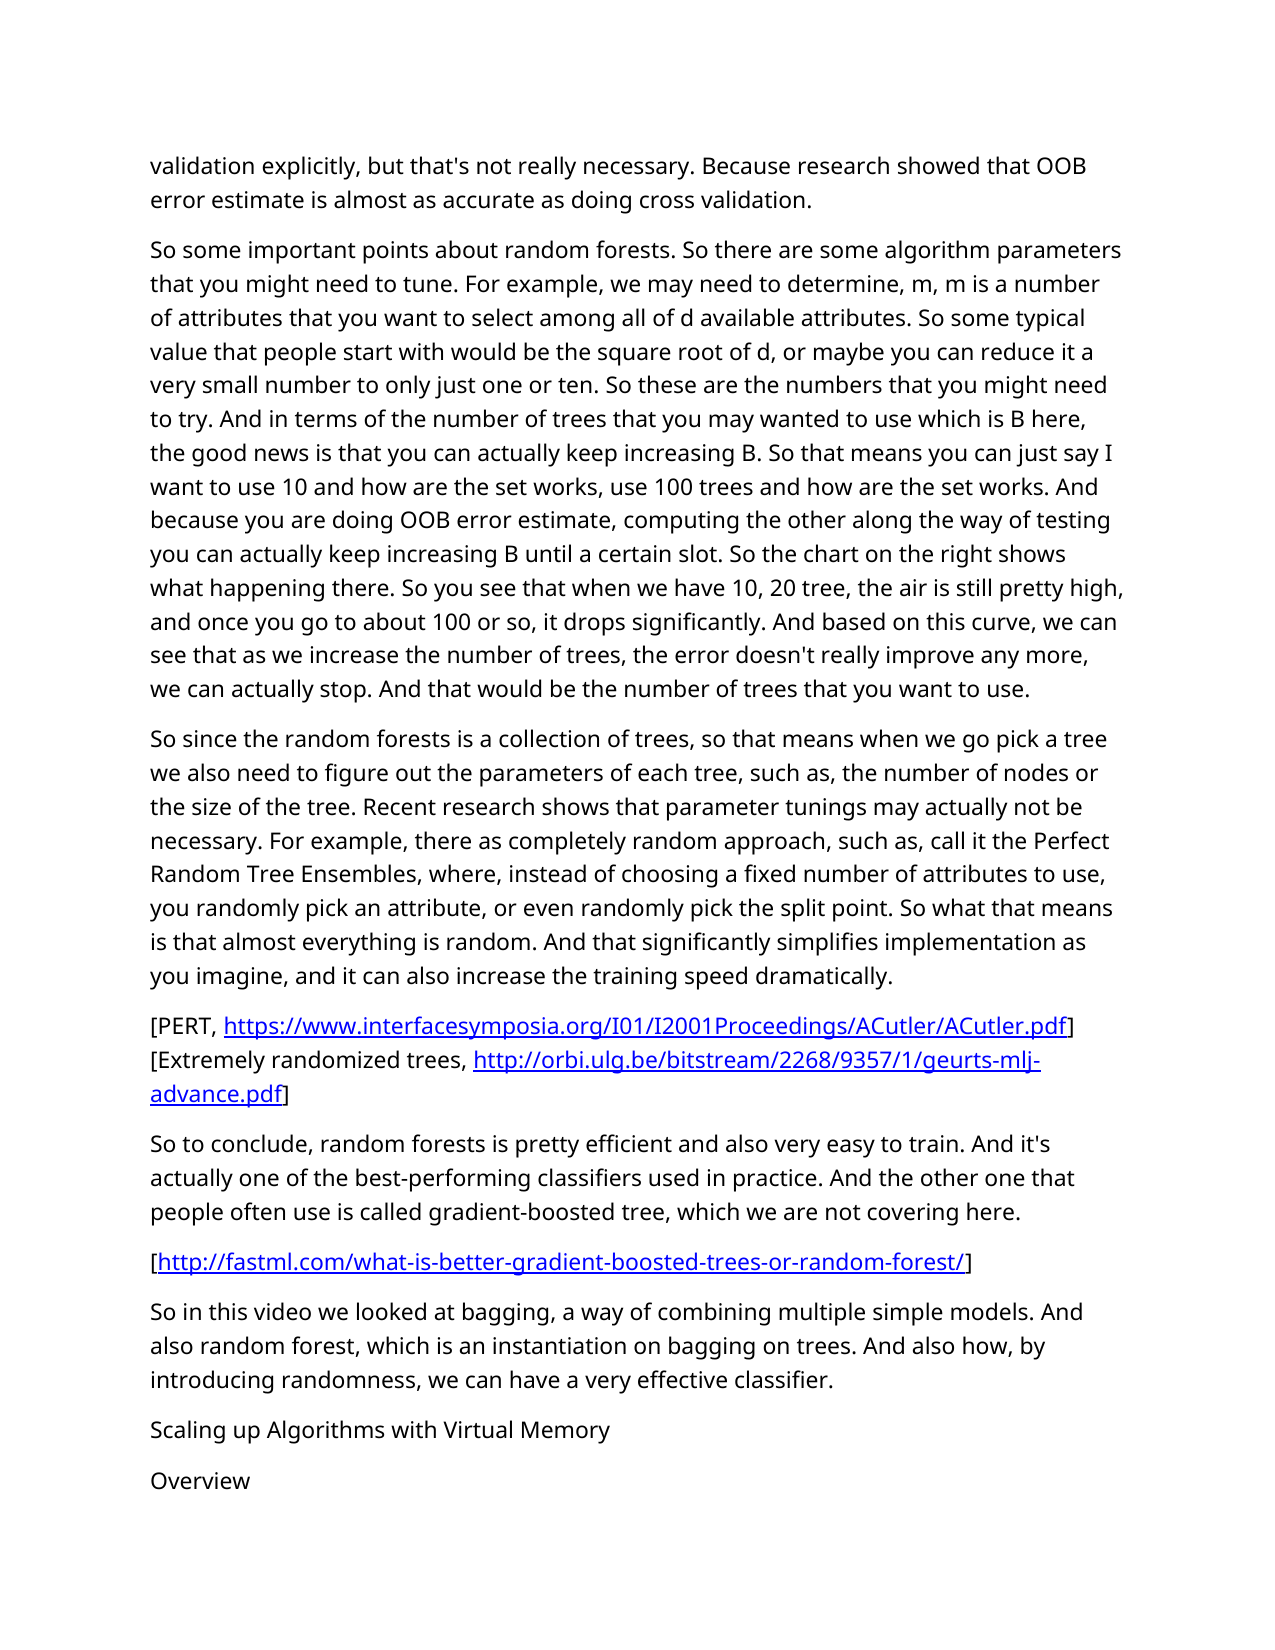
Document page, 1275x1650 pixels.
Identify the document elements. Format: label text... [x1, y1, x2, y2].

text Scaling up Algorithms with Virtual Memory [150, 1414, 1125, 1445]
text So in this video we looked at bagging, a way of combining multiple simple models. And also random forest, which is an instantiation on bagging on trees. And also how, by introducing randomness, we can have a very effective classifier. [150, 1296, 1125, 1395]
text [150, 150, 1125, 215]
text Overview [150, 1464, 1125, 1496]
text [http://fastml.com/what-is-better-gradient-boosted-trees-or-random-forest/] [150, 1246, 1125, 1277]
text [PERT, https://www.interfacesymposia.org/I01/I2001Proceedings/ACutler/ACutler.pdf] [Extremely randomized trees, http://orbi.ulg.be/bitstream/2268/9357/1/geurts-mlj-advance.pdf] [150, 1010, 1125, 1109]
text So since the random forests is a collection of trees, so that means when we go pick a tree we also need to figure out the parameters of each tree, such as, the number of nodes or the size of the tree. Recent research shows that parameter tunings may actually not be necessary. For example, there as completely random approach, such as, call it the Perfect Random Tree Ensembles, where, instead of choosing a fixed number of attributes to use, you randomly pick an attribute, or even randomly pick the split point. So what that means is that almost everything is random. And that significantly simplifies implementation as you imagine, and it can also increase the training speed dramatically. [150, 723, 1125, 991]
text So some important points about random forests. So there are some algorithm parameters that you might need to tune. For example, we may need to determine, m, m is a number of attributes that you want to select among all of d available attributes. So some typical value that people start with would be the square root of d, or maybe you can reduce it a very small number to only just one or ten. So these are the numbers that you might need to try. And in terms of the number of trees that you may wanted to use which is B here, the good news is that you can actually keep increasing B. So that means you can just say I want to use 10 and how are the set works, use 100 trees and how are the set works. And because you are doing OOB error estimate, computing the other along the way of testing you can actually keep increasing B until a certain slot. So the chart on the right shows what happening there. So you see that when we have 10, 20 tree, the air is still pretty high, and once you go to about 100 or so, it drops significantly. And based on this curve, we can see that as we increase the number of trees, the error doesn't really improve any more, we can actually stop. And that would be the number of trees that you want to use. [150, 234, 1125, 704]
text So to conclude, random forests is pretty efficient and also very easy to train. And it's actually one of the best-performing classifiers used in practice. And the other one that people often use is called gradient-boosted tree, which we are not covering here. [150, 1128, 1125, 1227]
